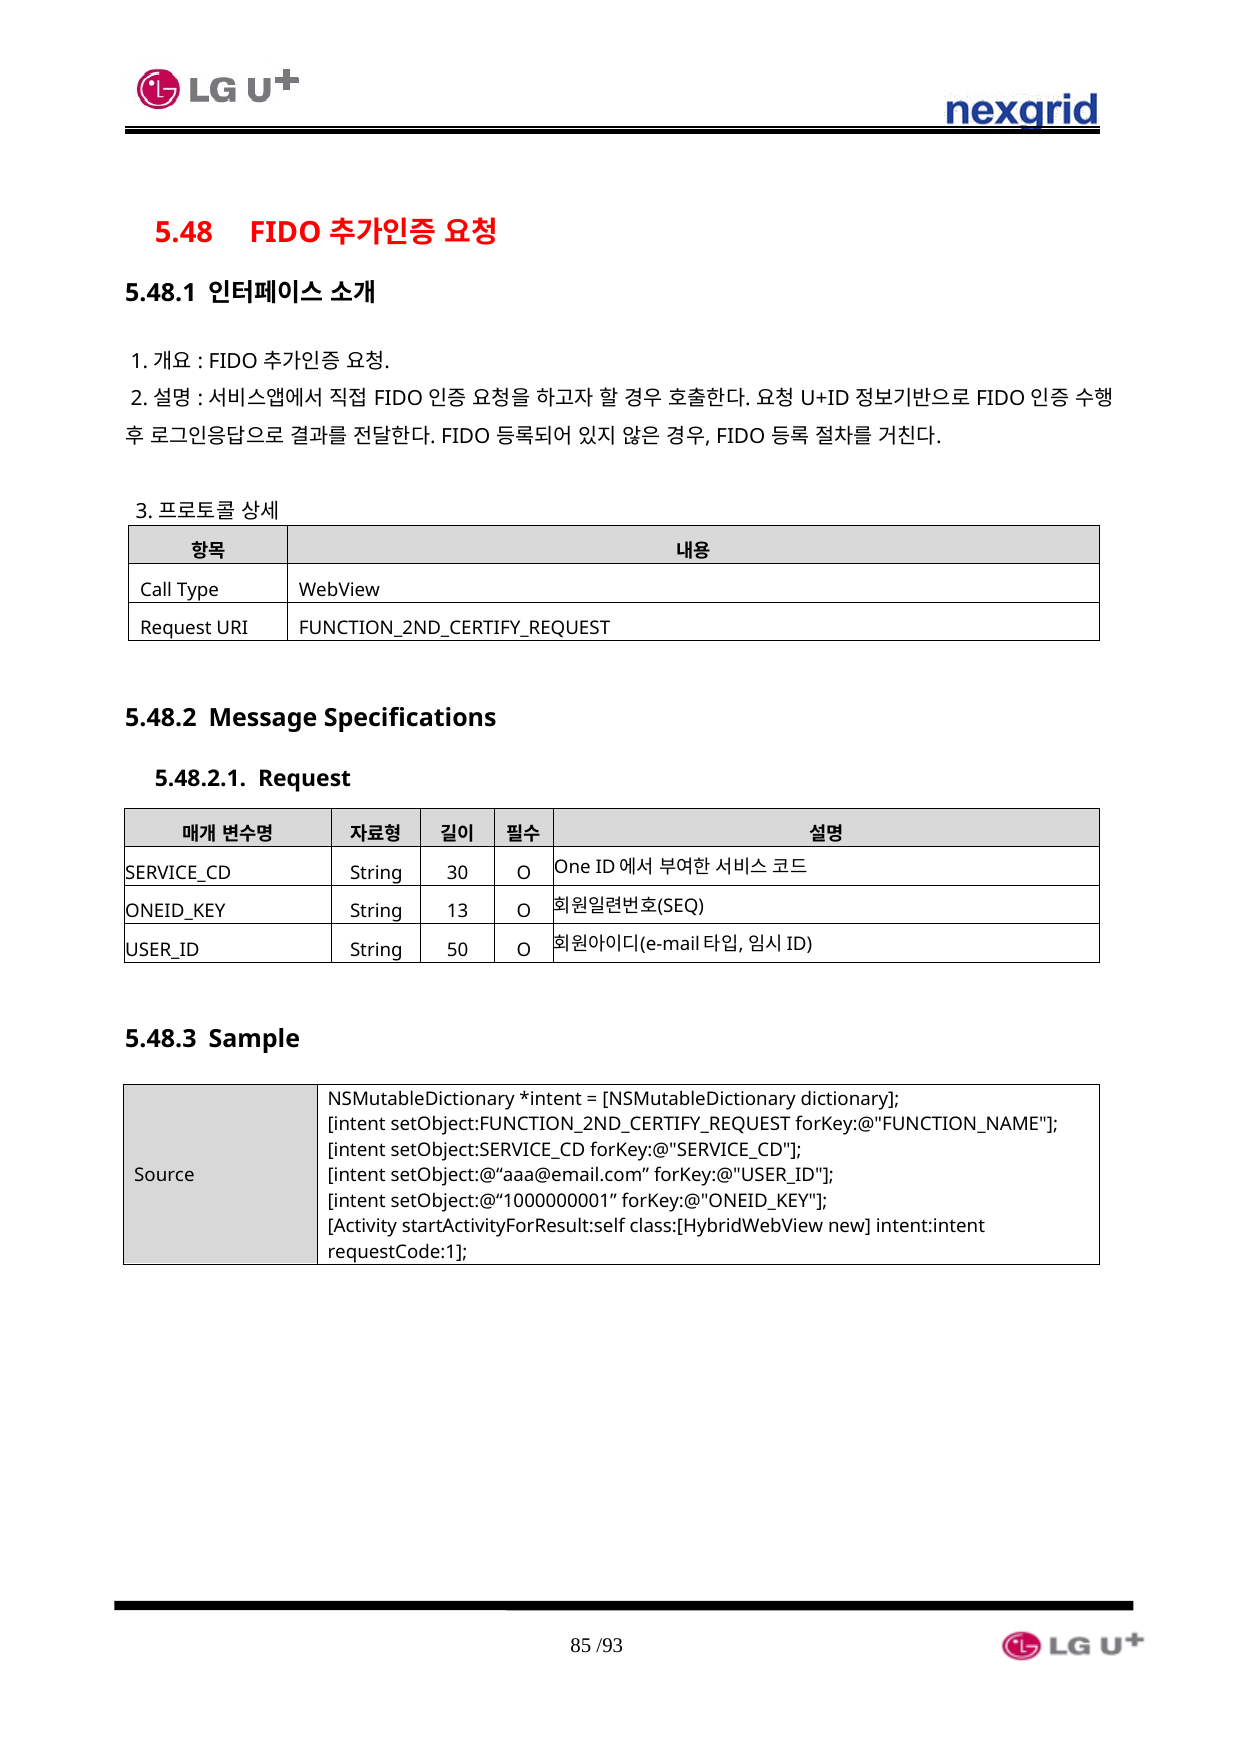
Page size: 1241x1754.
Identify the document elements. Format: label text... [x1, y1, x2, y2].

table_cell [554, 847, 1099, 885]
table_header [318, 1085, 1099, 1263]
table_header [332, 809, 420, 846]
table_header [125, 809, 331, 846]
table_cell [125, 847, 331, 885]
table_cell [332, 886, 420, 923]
text 1. 개요 : FIDO 추가인증 요청. [125, 337, 1122, 374]
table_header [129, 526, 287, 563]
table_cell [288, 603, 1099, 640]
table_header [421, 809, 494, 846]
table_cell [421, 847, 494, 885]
subtitle Request [154, 762, 1122, 793]
subtitle Sample [125, 1021, 1122, 1055]
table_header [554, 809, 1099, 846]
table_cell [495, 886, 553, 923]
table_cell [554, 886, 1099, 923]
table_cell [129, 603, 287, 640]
subtitle FIDO 추가인증 요청 [154, 209, 1122, 251]
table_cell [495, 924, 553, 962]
text 2. 설명 : 서비스앱에서 직접 FIDO 인증 요청을 하고자 할 경우 호출한다. 요청 U+ID 정보기반으로 FIDO 인증 수행 후 로그인응답으로 결과를 전달한다. FIDO 등록되어 있지 않은 경우, FIDO 등록 절차를 거친다. [125, 374, 1122, 449]
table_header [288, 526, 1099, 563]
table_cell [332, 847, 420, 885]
picture [943, 88, 1100, 126]
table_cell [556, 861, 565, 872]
subtitle 인터페이스 소개 [125, 272, 1122, 308]
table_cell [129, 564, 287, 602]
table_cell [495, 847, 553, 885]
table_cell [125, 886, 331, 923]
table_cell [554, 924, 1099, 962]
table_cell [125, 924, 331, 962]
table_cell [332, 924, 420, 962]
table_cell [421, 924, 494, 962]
text 3. 프로토콜 상세 [125, 487, 1122, 524]
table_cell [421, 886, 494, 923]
picture [125, 60, 314, 114]
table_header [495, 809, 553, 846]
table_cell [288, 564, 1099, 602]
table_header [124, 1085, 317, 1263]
subtitle Message Specifications [125, 699, 1122, 733]
